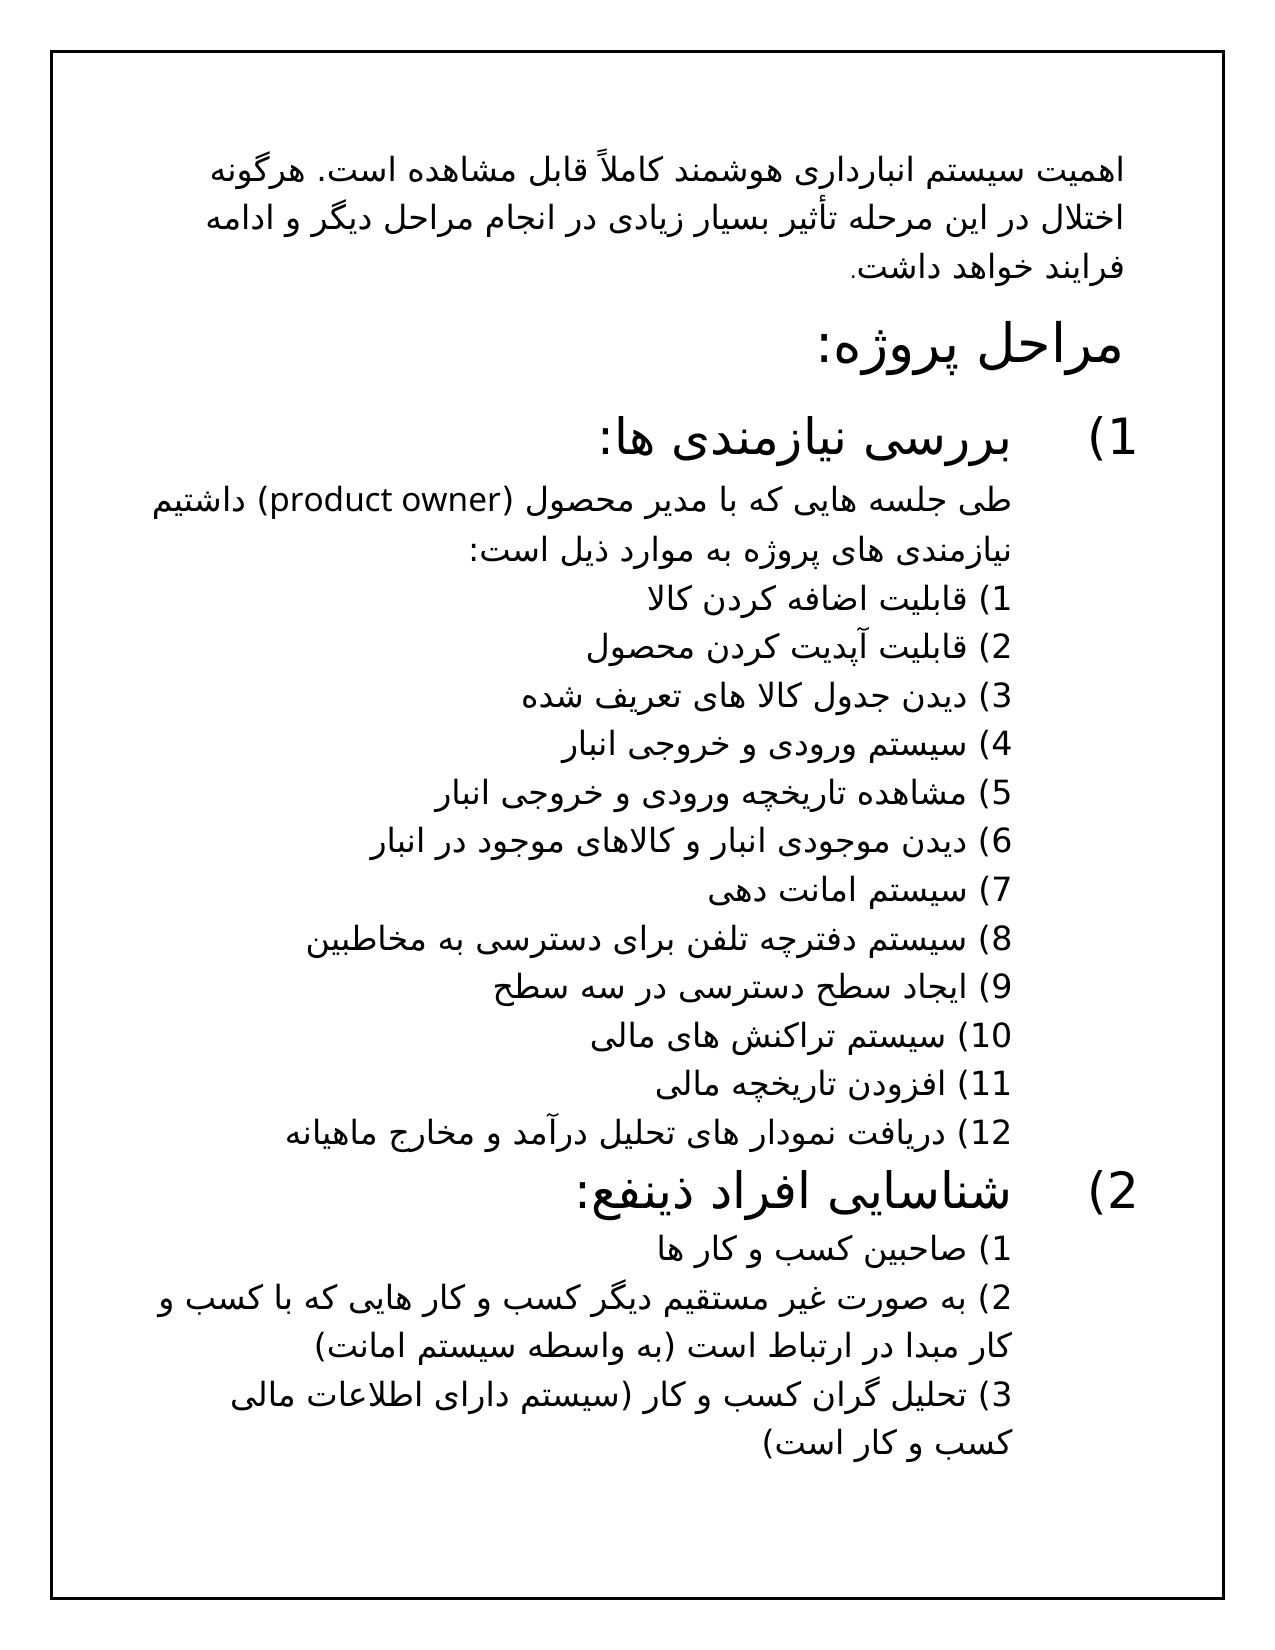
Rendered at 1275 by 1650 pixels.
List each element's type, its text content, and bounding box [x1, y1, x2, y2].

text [150, 150, 1125, 286]
list بررسی نیازمندی ها: طی جلسه هایی که با مدیر محصول (product owner) داشتیم نیازمندی های پروژه به موارد ذیل است: 1) قابلیت اضافه کردن کالا 2) قابلیت آپدیت کردن محصول 3) دیدن جدول کالا های تعریف شده 4) سیستم ورودی و خروجی انبار 5) مشاهده تاریخچه ورودی و خروجی انبار 6) دیدن موجودی انبار و کالاهای موجود در انبار 7) سیستم امانت دهی 8) سیستم دفترچه تلفن برای دسترسی به مخاطبین 9) ایجاد سطح دسترسی در سه سطح 10) سیستم تراکنش های مالی 11) افزودن تاریخچه مالی 12) دریافت نمودار های تحلیل درآمد و مخارج ماهیانه [150, 408, 1087, 1152]
text مراحل پروژه: [150, 312, 1125, 375]
list شناسایی افراد ذینفع: 1) صاحبین کسب و کار ها 2) به صورت غیر مستقیم دیگر کسب و کار هایی که با کسب و کار مبدا در ارتباط است (به واسطه سیستم امانت) 3) تحلیل گران کسب و کار (سیستم دارای اطلاعات مالی کسب و کار است) [150, 1162, 1087, 1463]
